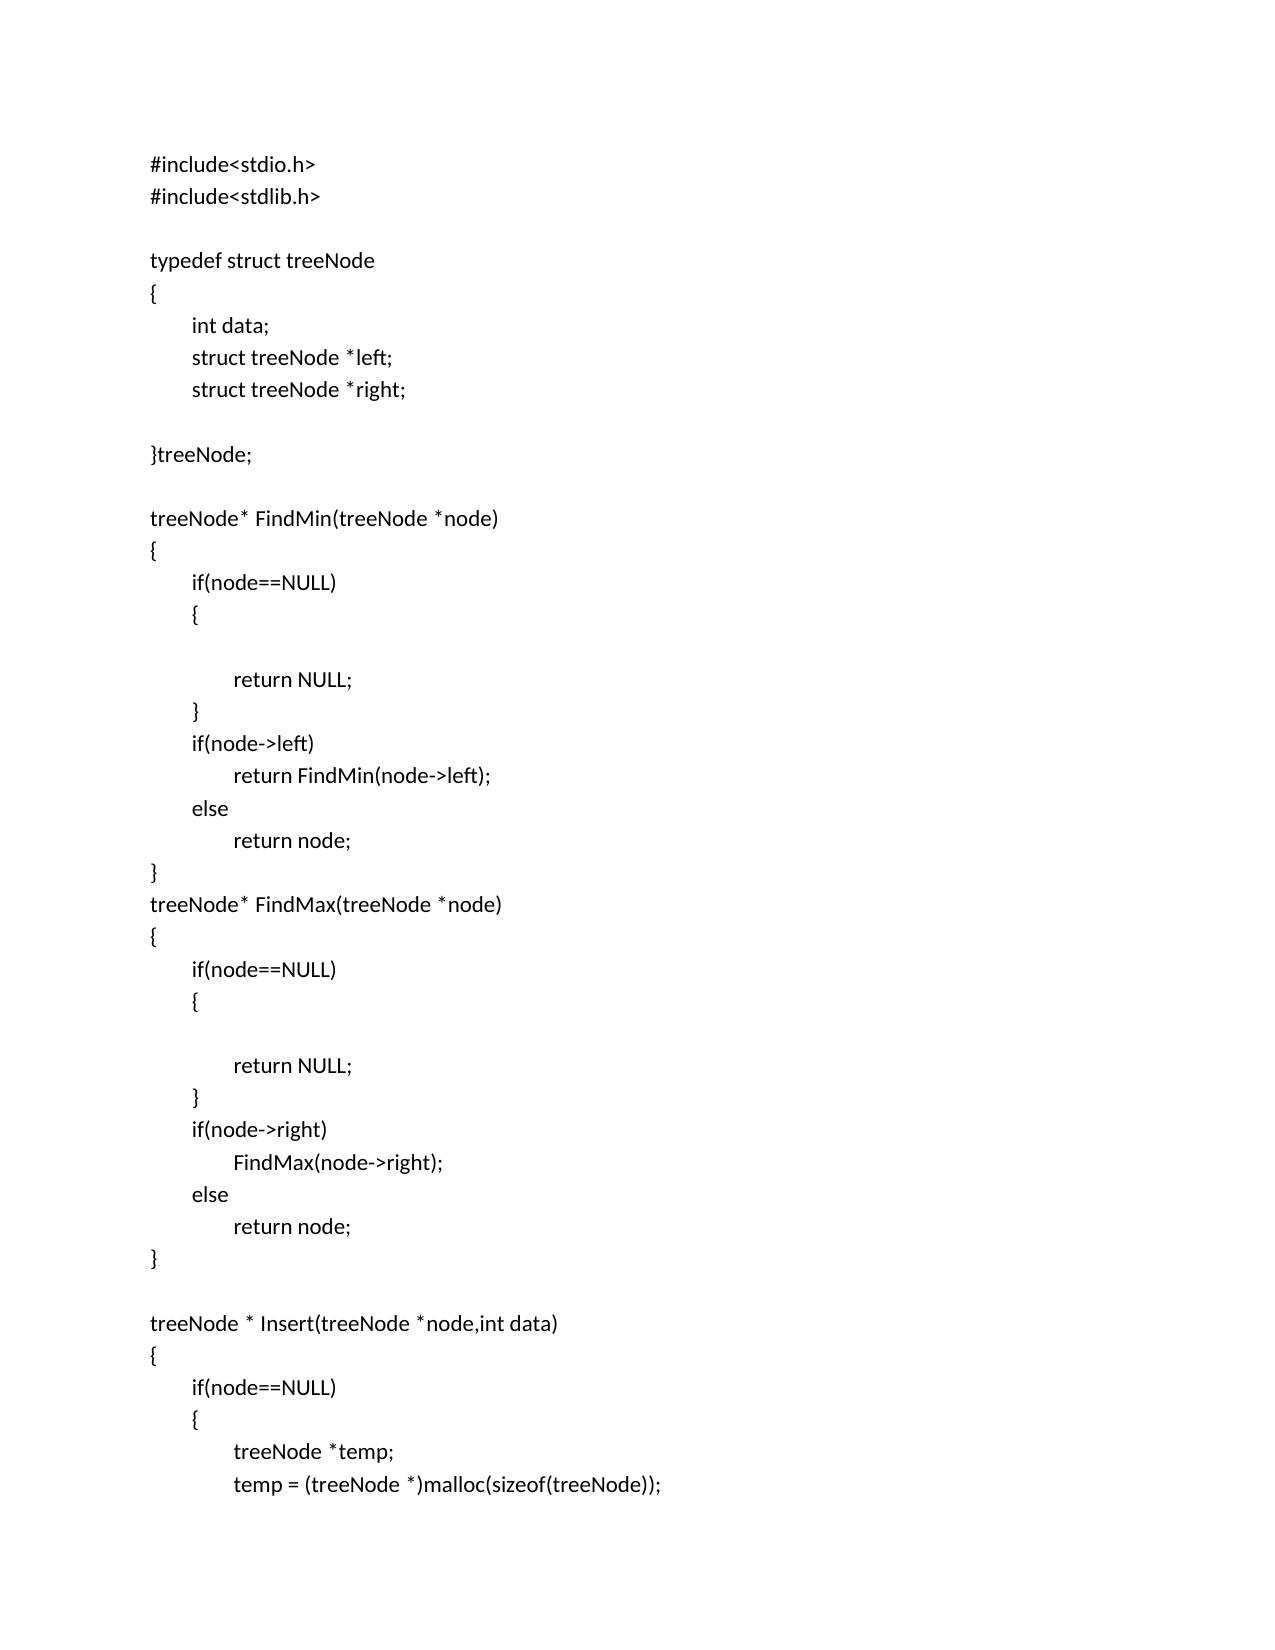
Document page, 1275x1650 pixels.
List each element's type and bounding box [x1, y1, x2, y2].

text [150, 150, 1125, 1498]
